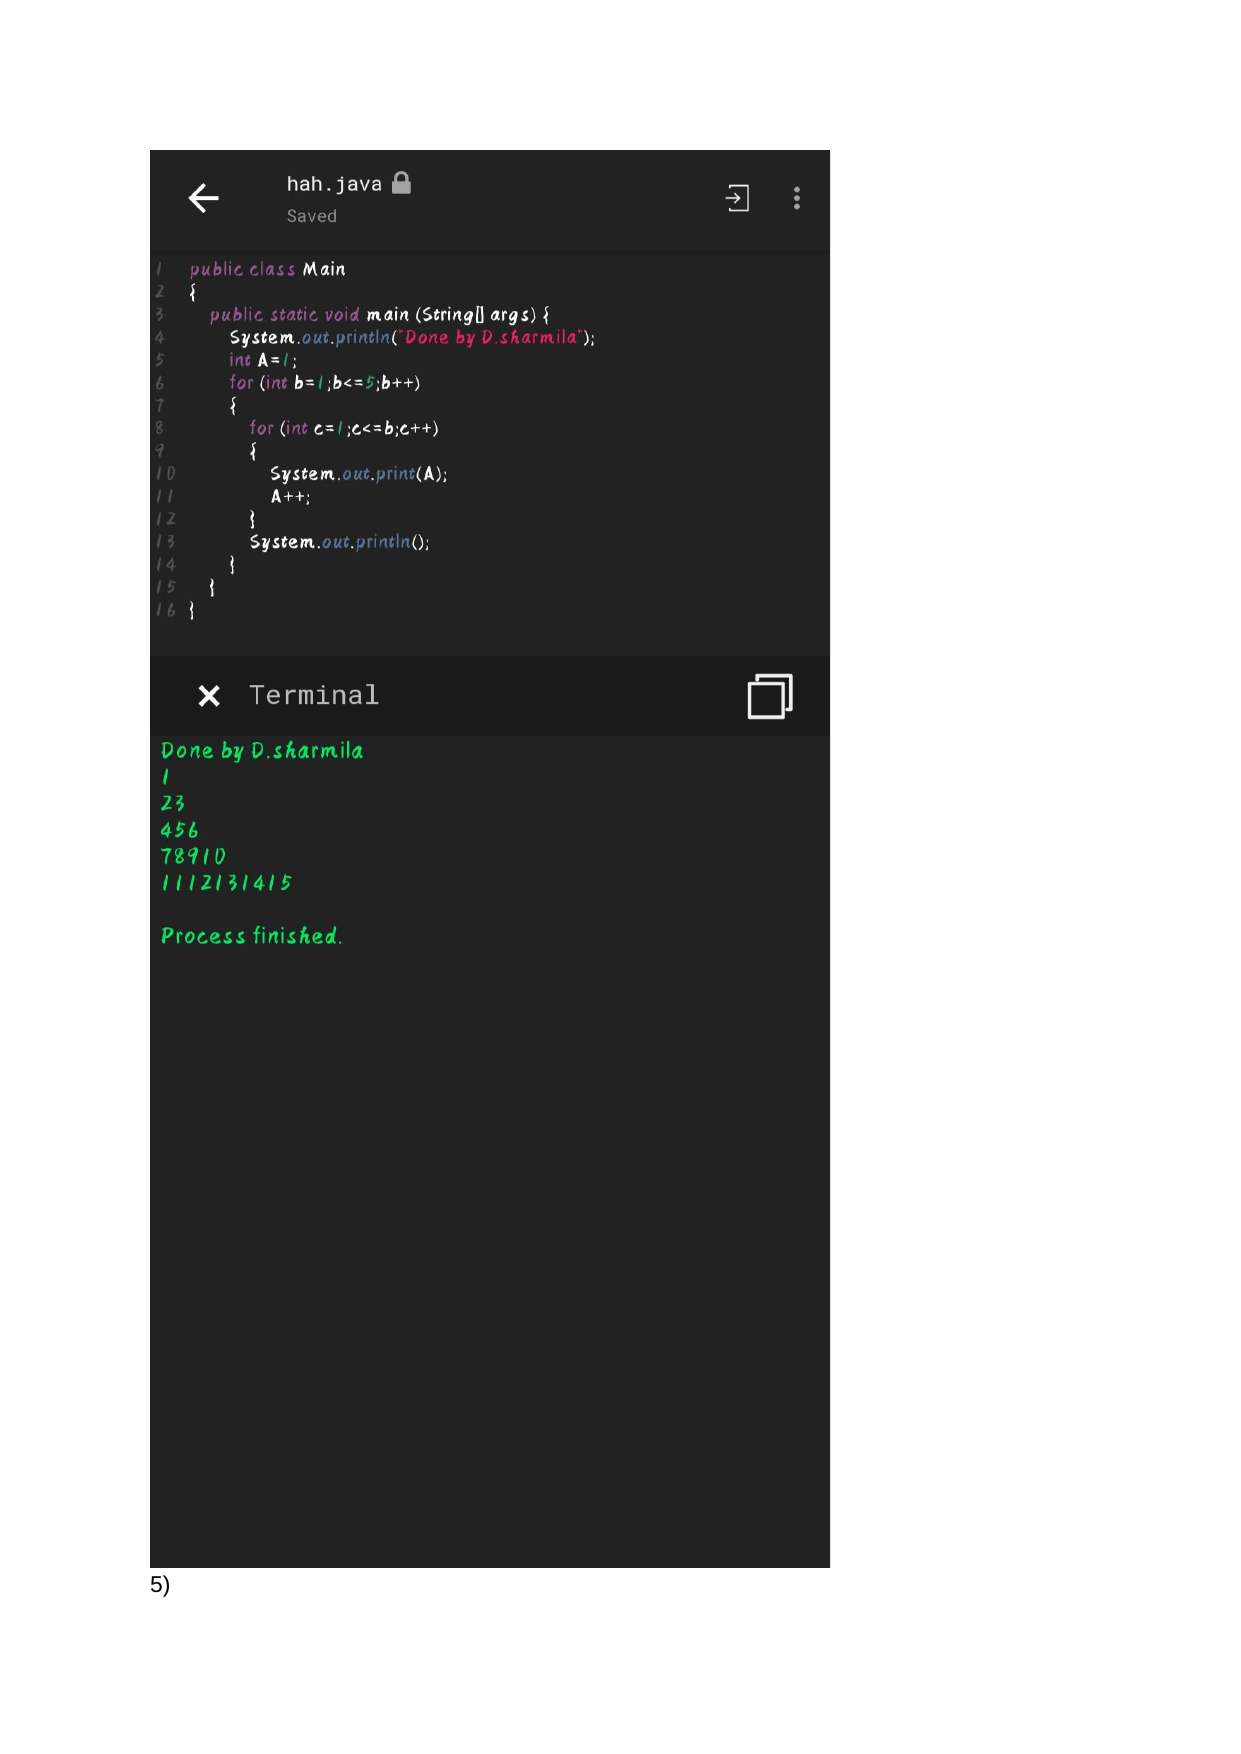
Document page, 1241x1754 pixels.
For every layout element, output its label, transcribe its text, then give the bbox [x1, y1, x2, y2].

text 5) [150, 1571, 1090, 1598]
picture [150, 150, 830, 1568]
